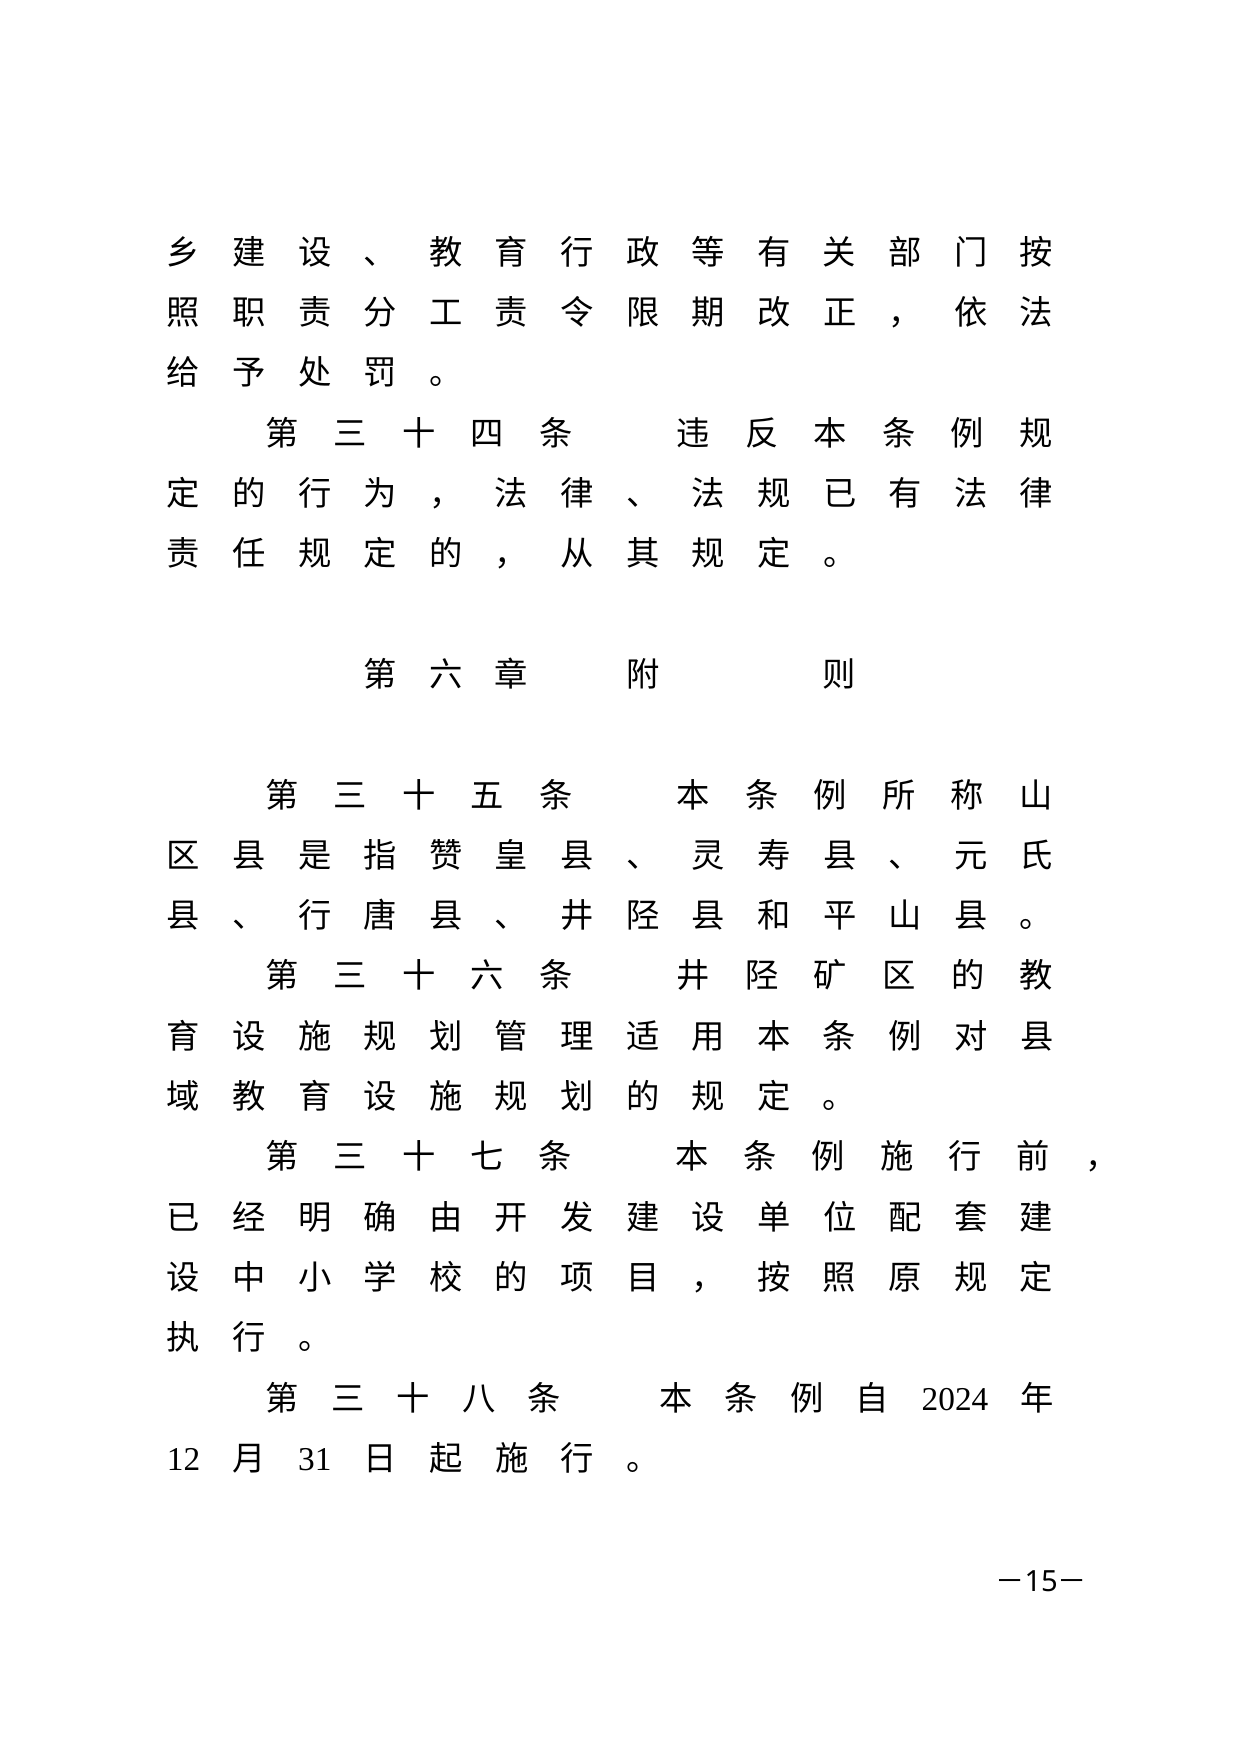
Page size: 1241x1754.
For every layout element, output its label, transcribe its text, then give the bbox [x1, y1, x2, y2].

text 第三十八条 本条例自2024年12月31日起施行。 [167, 1365, 1085, 1486]
text 第三十四条 违反本条例规定的行为，法律、法规已有法律责任规定的，从其规定。 [167, 400, 1085, 581]
text 第三十三条 居民住宅小区建设单位未按照规定建设、移交配建幼儿园，或者改变配建幼儿园土地用途的，由县级以上人民政府自然资源和规划、住房和城乡建设、教育行政等有关部门按照职责分工责令限期改正，依法给予处罚。 [167, 219, 1085, 400]
text 第六章 附 则 [167, 642, 1085, 702]
text 第三十七条 本条例施行前，已经明确由开发建设单位配套建设中小学校的项目，按照原规定执行。 [167, 1124, 1085, 1365]
text 第三十六条 井陉矿区的教育设施规划管理适用本条例对县域教育设施规划的规定。 [167, 943, 1085, 1124]
text 第三十五条 本条例所称山区县是指赞皇县、灵寿县、元氏县、行唐县、井陉县和平山县。 [167, 762, 1085, 943]
